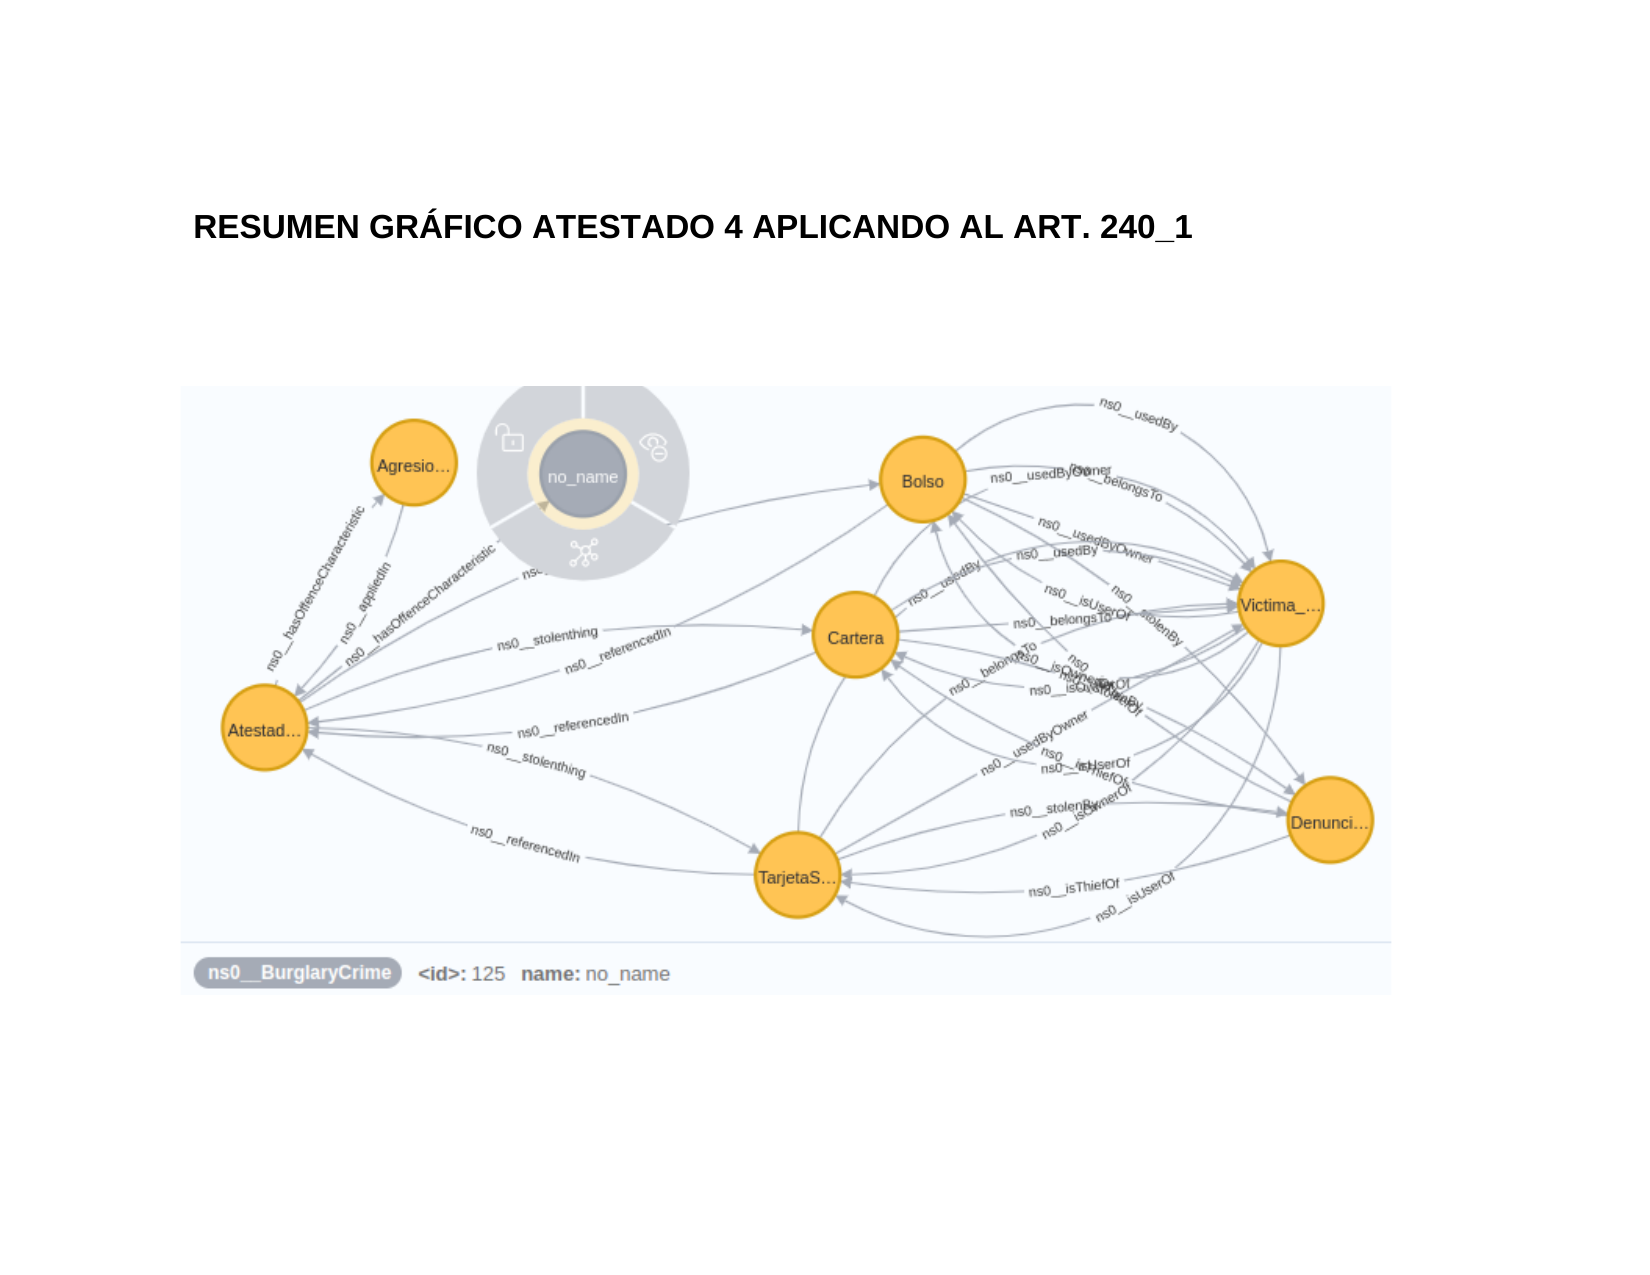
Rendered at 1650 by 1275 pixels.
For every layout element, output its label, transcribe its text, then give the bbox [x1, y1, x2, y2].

picture [180, 386, 1392, 995]
list RESUMEN GRÁFICO ATESTADO 4 APLICANDO AL ART. 240_1 [118, 207, 1532, 246]
